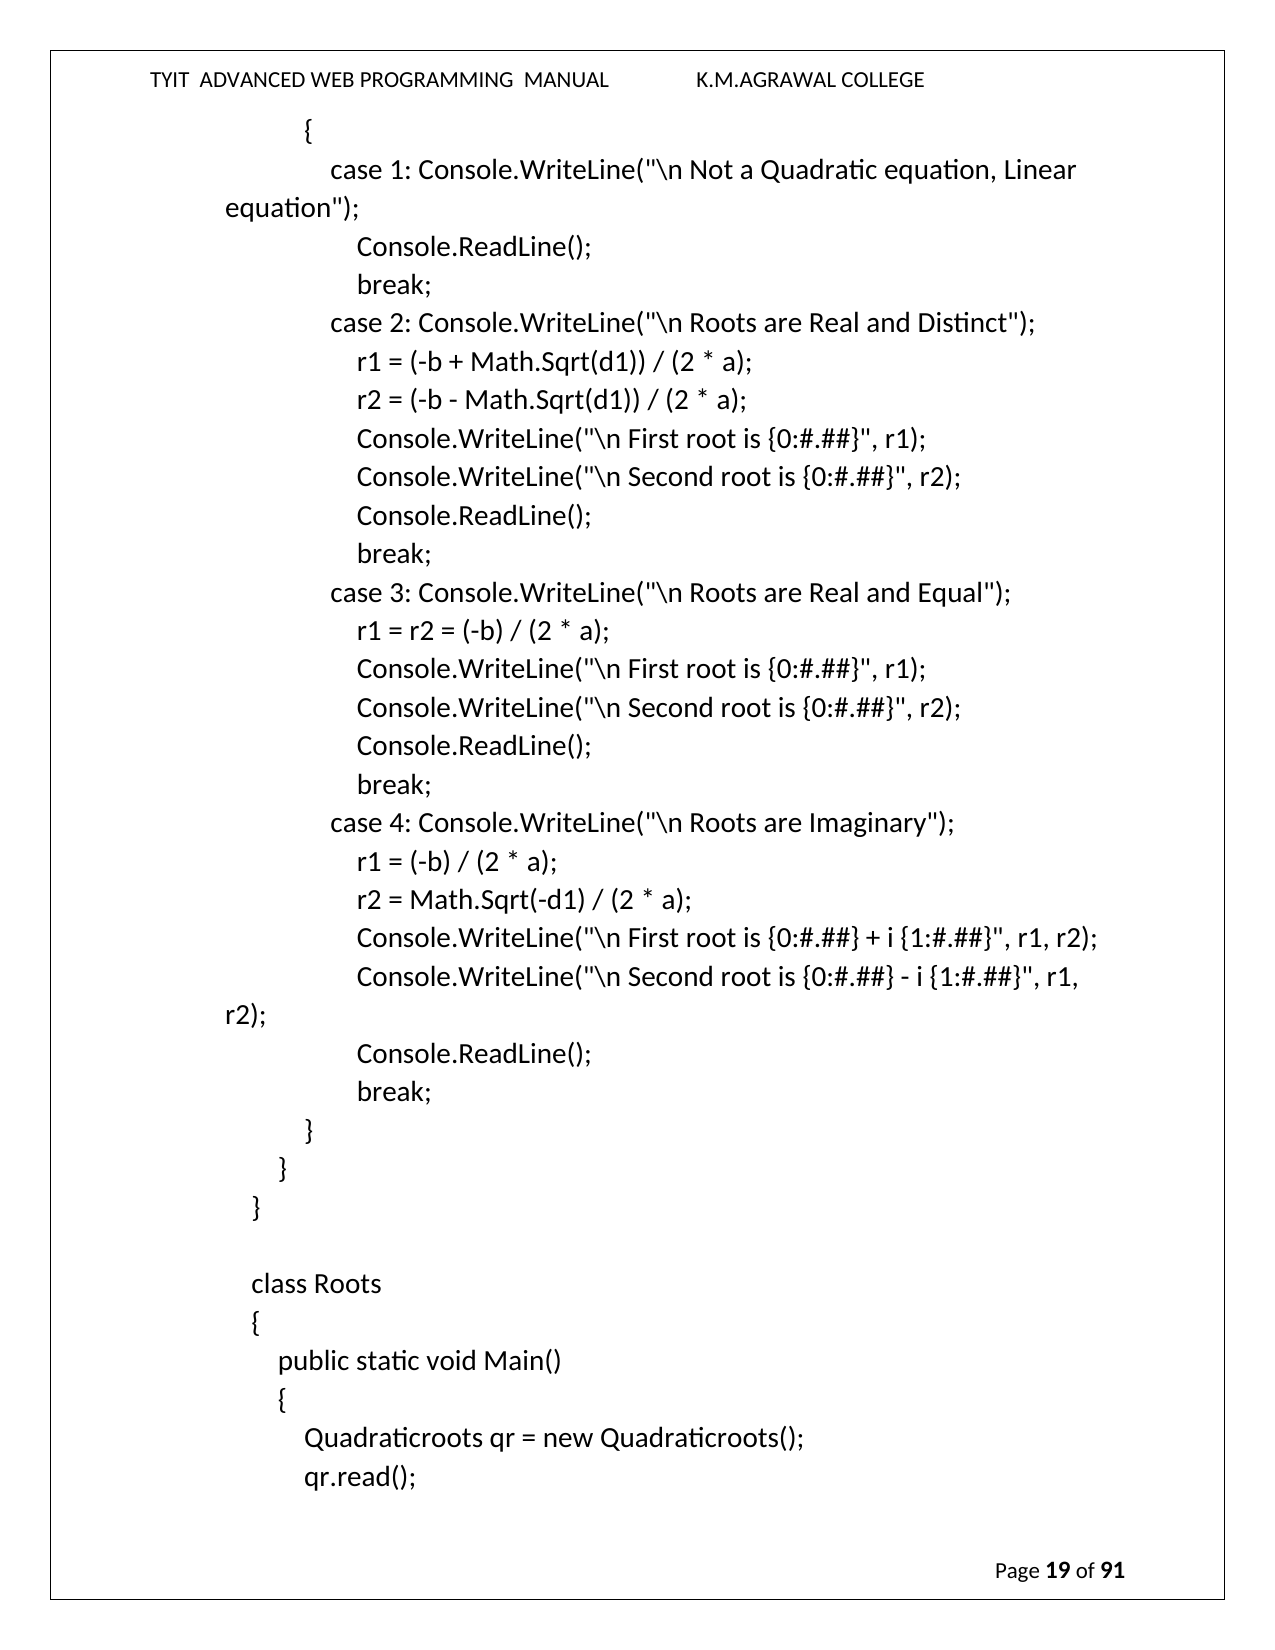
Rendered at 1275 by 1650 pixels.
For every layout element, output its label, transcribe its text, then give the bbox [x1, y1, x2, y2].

list Console.WriteLine("\n Second root is {0:#.##} - i {1:#.##}", r1, r2); [225, 958, 1125, 1032]
list r2 = (-b - Math.Sqrt(d1)) / (2 * a); [225, 381, 1125, 417]
list break; [225, 1073, 1125, 1109]
list case 1: Console.WriteLine("\n Not a Quadratic equation, Linear equation"); [225, 151, 1125, 225]
list r1 = r2 = (-b) / (2 * a); [225, 612, 1125, 648]
list r1 = (-b + Math.Sqrt(d1)) / (2 * a); [225, 343, 1125, 379]
list } [225, 1150, 1125, 1186]
list Console.WriteLine("\n First root is {0:#.##}", r1); [225, 651, 1125, 686]
list qr.read(); [225, 1458, 1125, 1493]
list break; [225, 766, 1125, 801]
list Console.WriteLine("\n First root is {0:#.##}", r1); [225, 420, 1125, 456]
list Console.WriteLine("\n First root is {0:#.##} + i {1:#.##}", r1, r2); [225, 919, 1125, 955]
list { [225, 112, 1125, 148]
list class Roots [225, 1266, 1125, 1301]
list { [225, 1304, 1125, 1339]
list case 2: Console.WriteLine("\n Roots are Real and Distinct"); [225, 304, 1125, 340]
list break; [225, 535, 1125, 571]
list case 3: Console.WriteLine("\n Roots are Real and Equal"); [225, 574, 1125, 609]
list Console.WriteLine("\n Second root is {0:#.##}", r2); [225, 458, 1125, 494]
list Quadraticroots qr = new Quadraticroots(); [225, 1419, 1125, 1455]
list Console.ReadLine(); [225, 1035, 1125, 1071]
list public static void Main() [225, 1342, 1125, 1378]
list r2 = Math.Sqrt(-d1) / (2 * a); [225, 881, 1125, 917]
list Console.ReadLine(); [225, 497, 1125, 532]
list r1 = (-b) / (2 * a); [225, 843, 1125, 878]
list { [225, 1381, 1125, 1416]
list break; [225, 266, 1125, 302]
list } [225, 1189, 1125, 1224]
list Console.WriteLine("\n Second root is {0:#.##}", r2); [225, 689, 1125, 724]
list Console.ReadLine(); [225, 727, 1125, 763]
list } [225, 1112, 1125, 1147]
list case 4: Console.WriteLine("\n Roots are Imaginary"); [225, 804, 1125, 840]
list Console.ReadLine(); [225, 228, 1125, 263]
